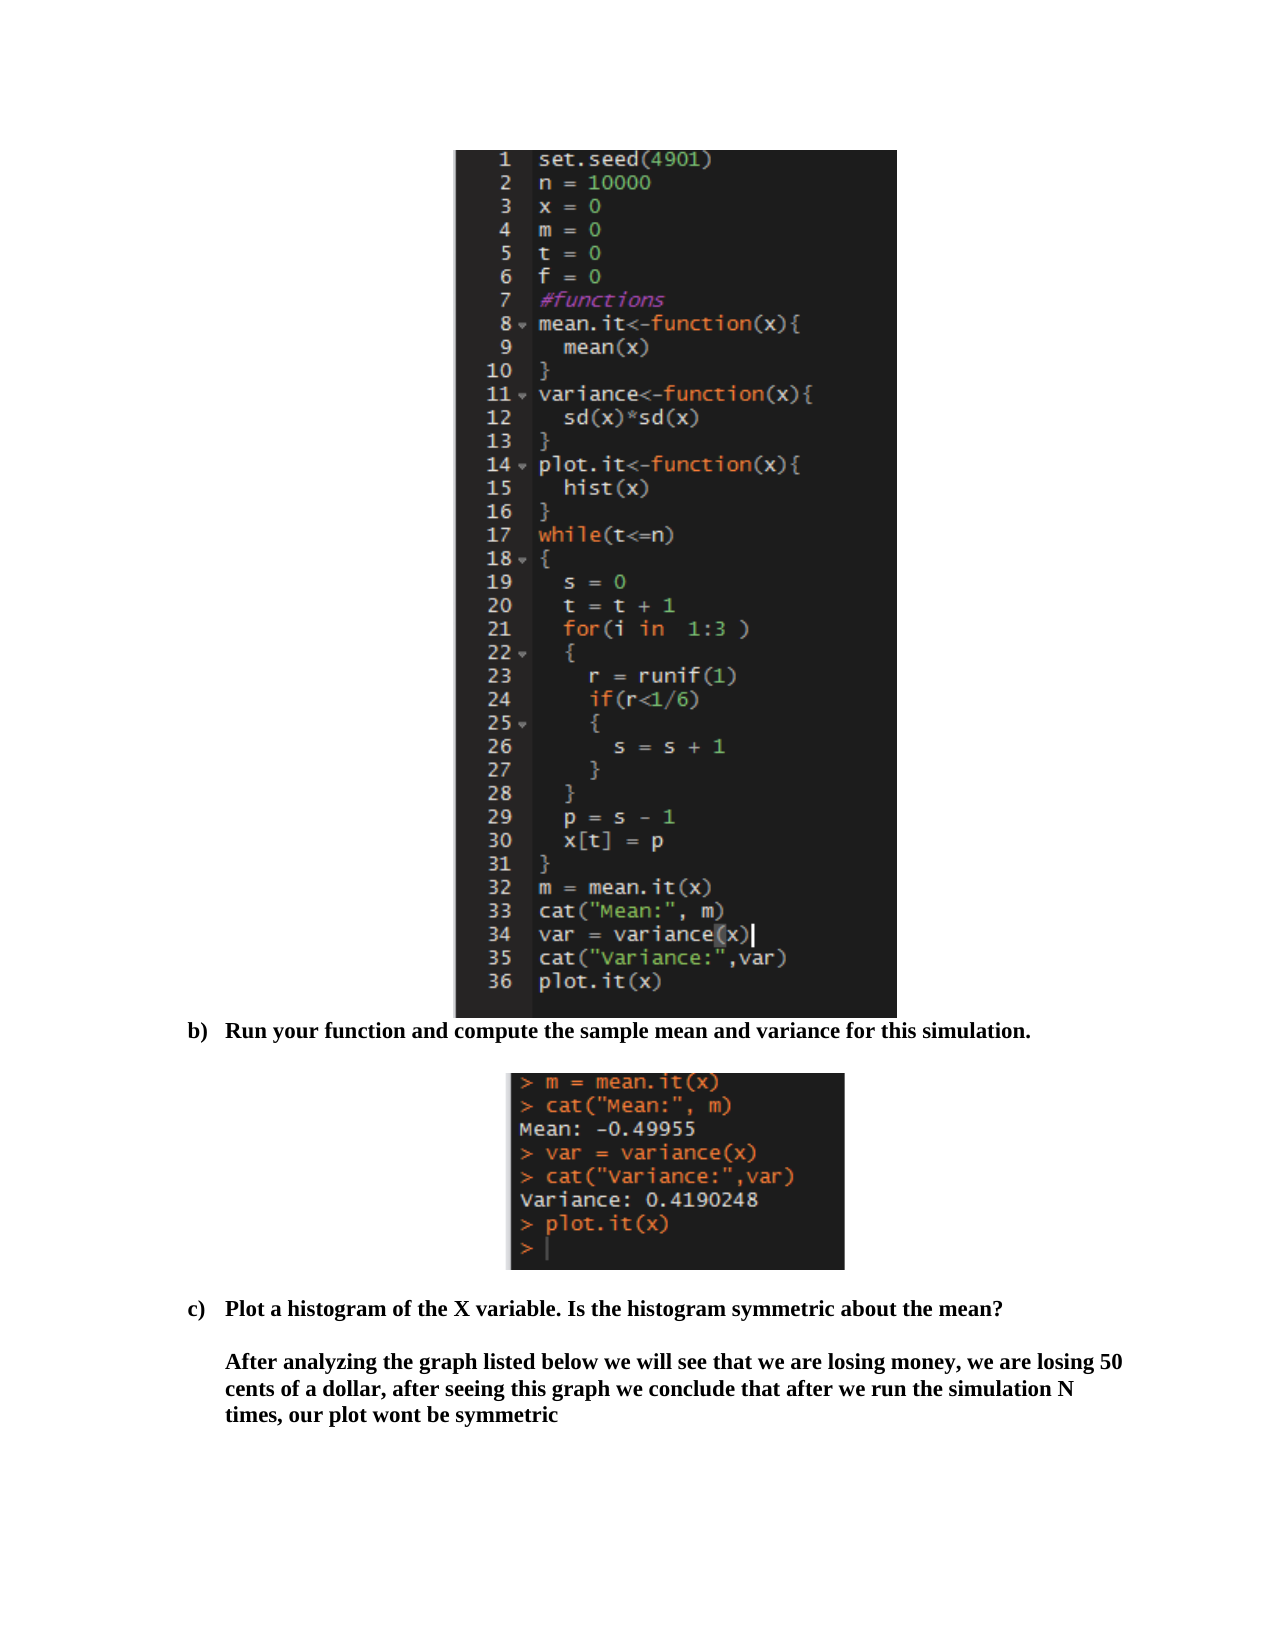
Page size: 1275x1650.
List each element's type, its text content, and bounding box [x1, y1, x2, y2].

list After analyzing the graph listed below we will see that we are losing money, we are losing 50 cents of a dollar, after seeing this graph we conclude that after we run the simulation N times, our plot wont be symmetric [225, 1348, 1125, 1427]
picture [505, 1073, 845, 1270]
list Run your function and compute the sample mean and variance for this simulation. [187, 1017, 1125, 1044]
picture [453, 150, 897, 1018]
list Plot a histogram of the X variable. Is the histogram symmetric about the mean? [187, 1296, 1125, 1322]
